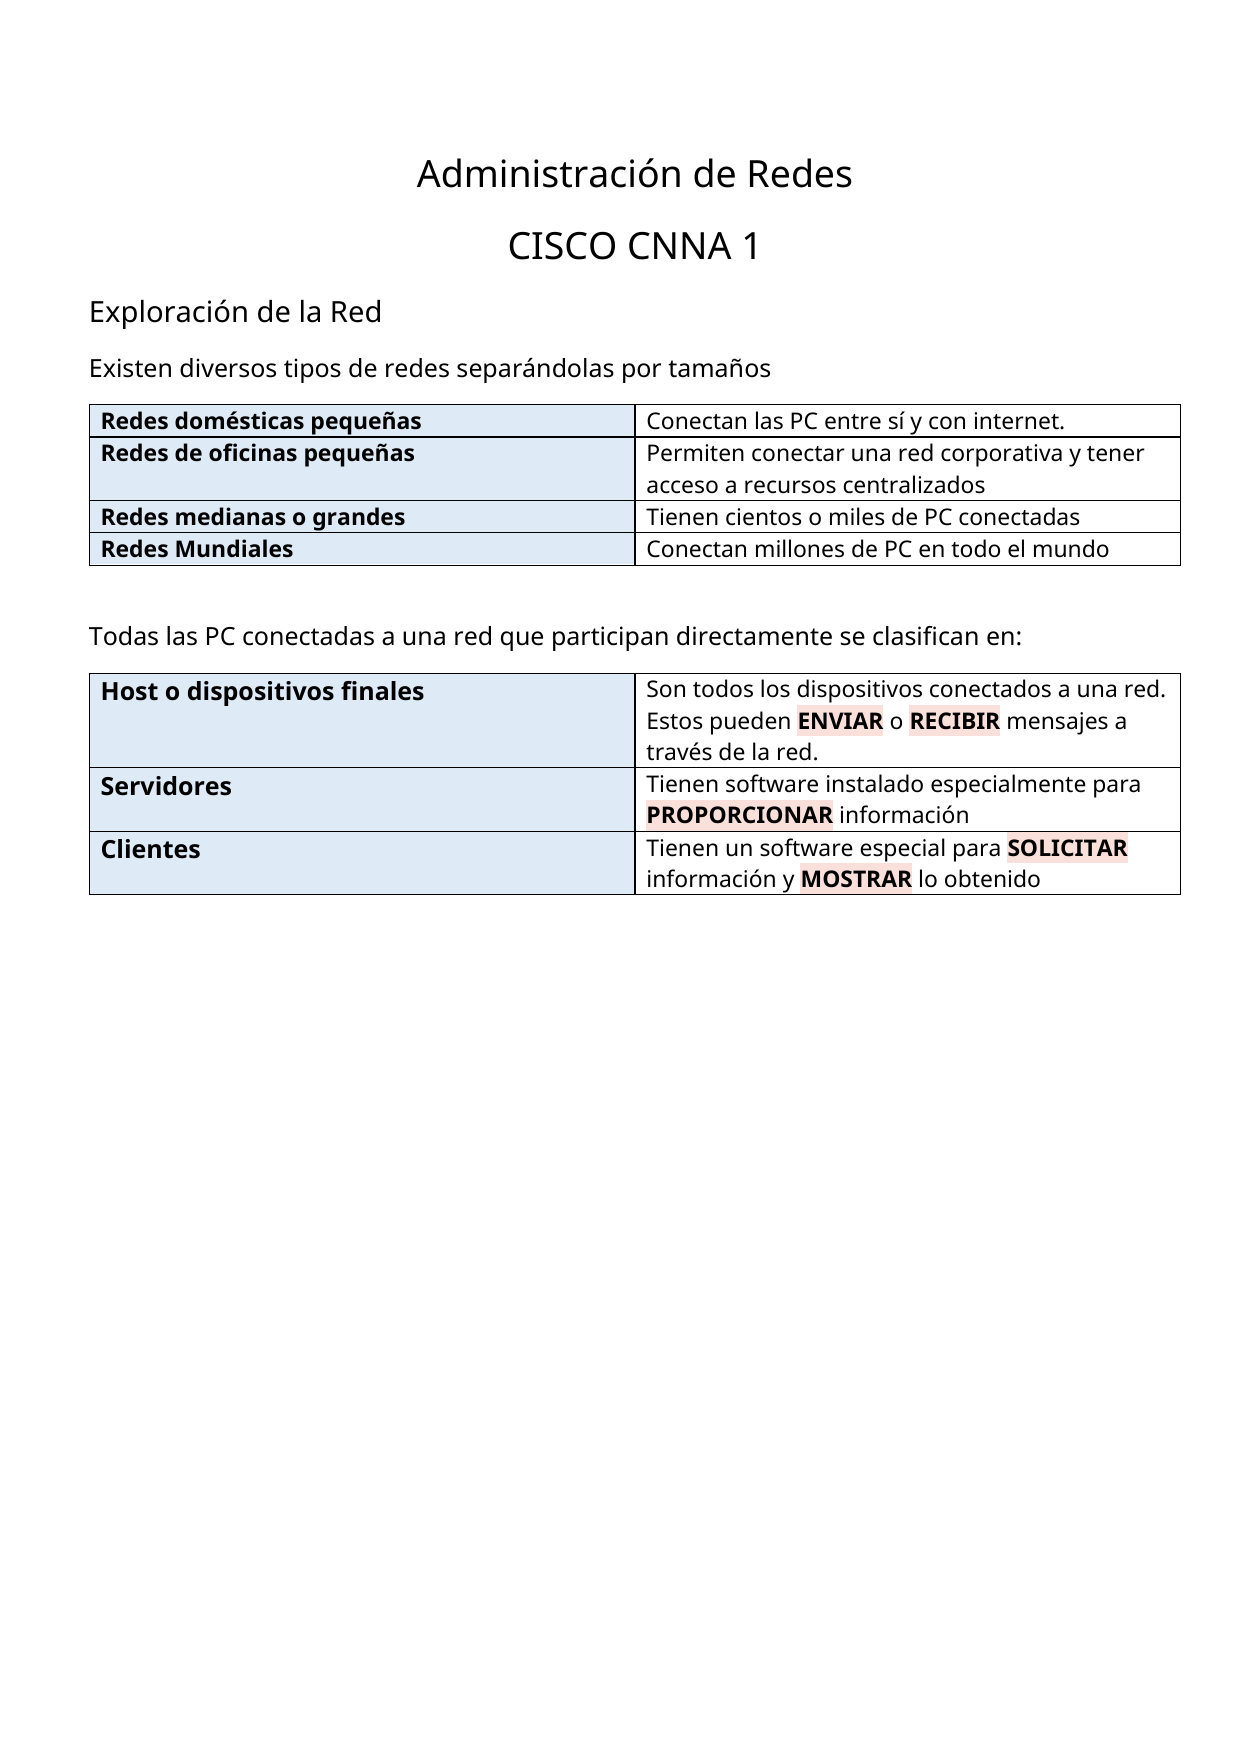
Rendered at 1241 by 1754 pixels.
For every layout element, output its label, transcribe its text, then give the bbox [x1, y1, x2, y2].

table_cell Redes medianas o grandes [90, 501, 634, 532]
table_cell Clientes [90, 832, 634, 894]
text CISCO CNNA 1 [89, 219, 1181, 270]
table_header Redes domésticas pequeñas [90, 405, 634, 436]
table_cell Redes de oficinas pequeñas [90, 438, 634, 500]
table_header Son todos los dispositivos conectados a una red. Estos pueden ENVIAR o RECIBIR mensajes a través de la red. [636, 674, 1180, 767]
table_header Host o dispositivos finales [90, 674, 634, 767]
table_cell Redes Mundiales [90, 533, 634, 564]
table_cell Servidores [90, 768, 634, 831]
table_cell Tienen un software especial para SOLICITAR información y MOSTRAR lo obtenido [636, 832, 1180, 894]
table_cell Tienen cientos o miles de PC conectadas [636, 501, 1180, 532]
text Administración de Redes [89, 148, 1181, 199]
table_cell Tienen software instalado especialmente para PROPORCIONAR información [636, 768, 1180, 831]
table_cell Permiten conectar una red corporativa y tener acceso a recursos centralizados [636, 438, 1180, 500]
text Exploración de la Red [89, 291, 1181, 331]
table_header Conectan las PC entre sí y con internet. [636, 405, 1180, 436]
text Todas las PC conectadas a una red que participan directamente se clasifican en: [89, 619, 1181, 653]
table_cell Conectan millones de PC en todo el mundo [636, 533, 1180, 564]
text Existen diversos tipos de redes separándolas por tamaños [89, 351, 1181, 385]
